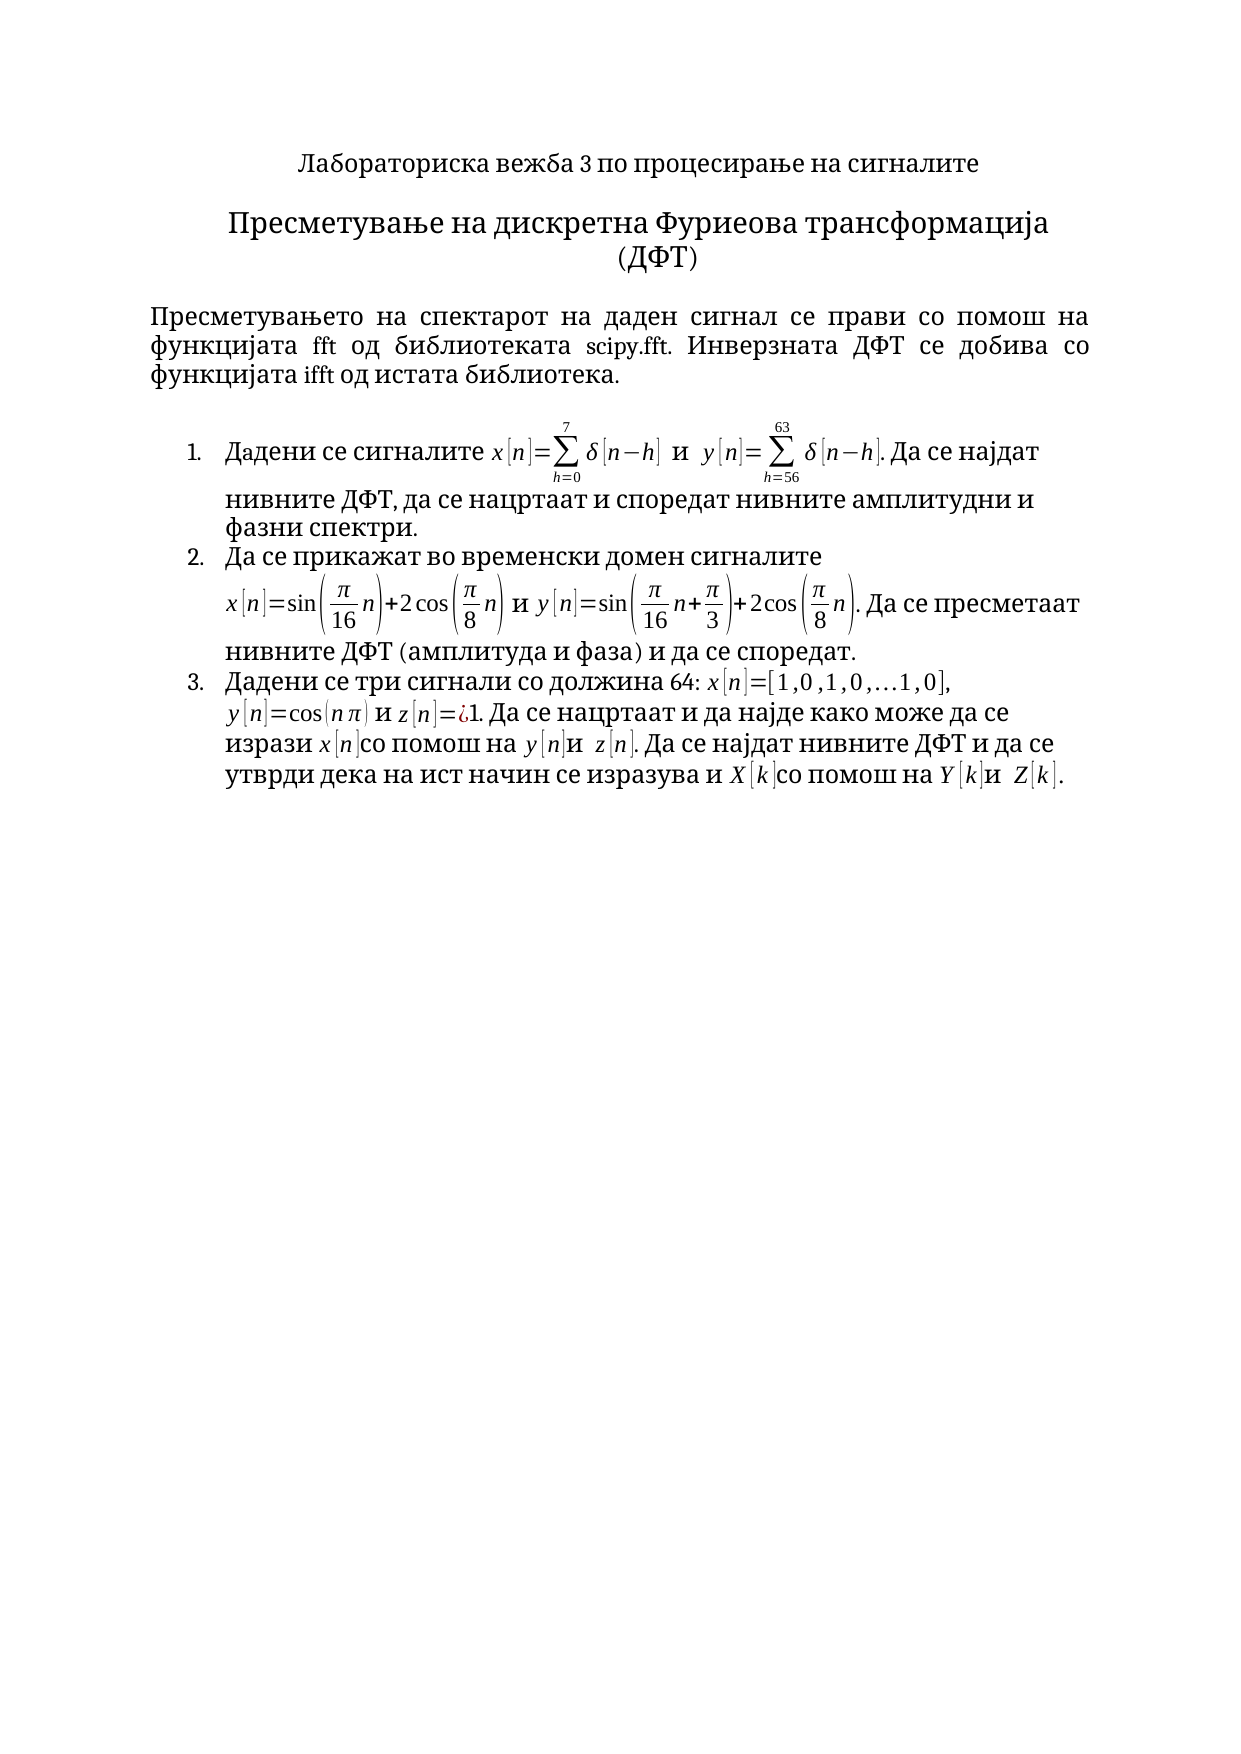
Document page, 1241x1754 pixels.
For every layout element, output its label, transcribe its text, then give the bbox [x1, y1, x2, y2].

list Да се прикажат во временски домен сигналите и . Да се пресметаат нивните ДФТ (амплитуда и фаза) и да се споредат. [187, 543, 1090, 666]
text Пресметувањето на спектарот на даден сигнал се прави со помош на функцијата fft од библиотеката scipy.fft. Инверзната ДФТ се добива со функцијата ifft од истата библиотека. [150, 303, 1090, 389]
text Пресметување на дискретна Фуриеова трансформација (ДФТ) [187, 207, 1090, 274]
list Дадени се три сигнали со должина 64: , и 1. Да се нацртаат и да најде како може да се изрази со помош на и . Да се најдат нивните ДФТ и да се утврди дека на ист начин се изразува и со помош на и [187, 666, 1090, 790]
list Дaдени се сигналите и . Да се најдат нивните ДФТ, да се нацртаат и споредат нивните амплитудни и фазни спектри. [187, 418, 1090, 543]
text Лабораториска вежба 3 по процесирање на сигналите [187, 150, 1090, 179]
